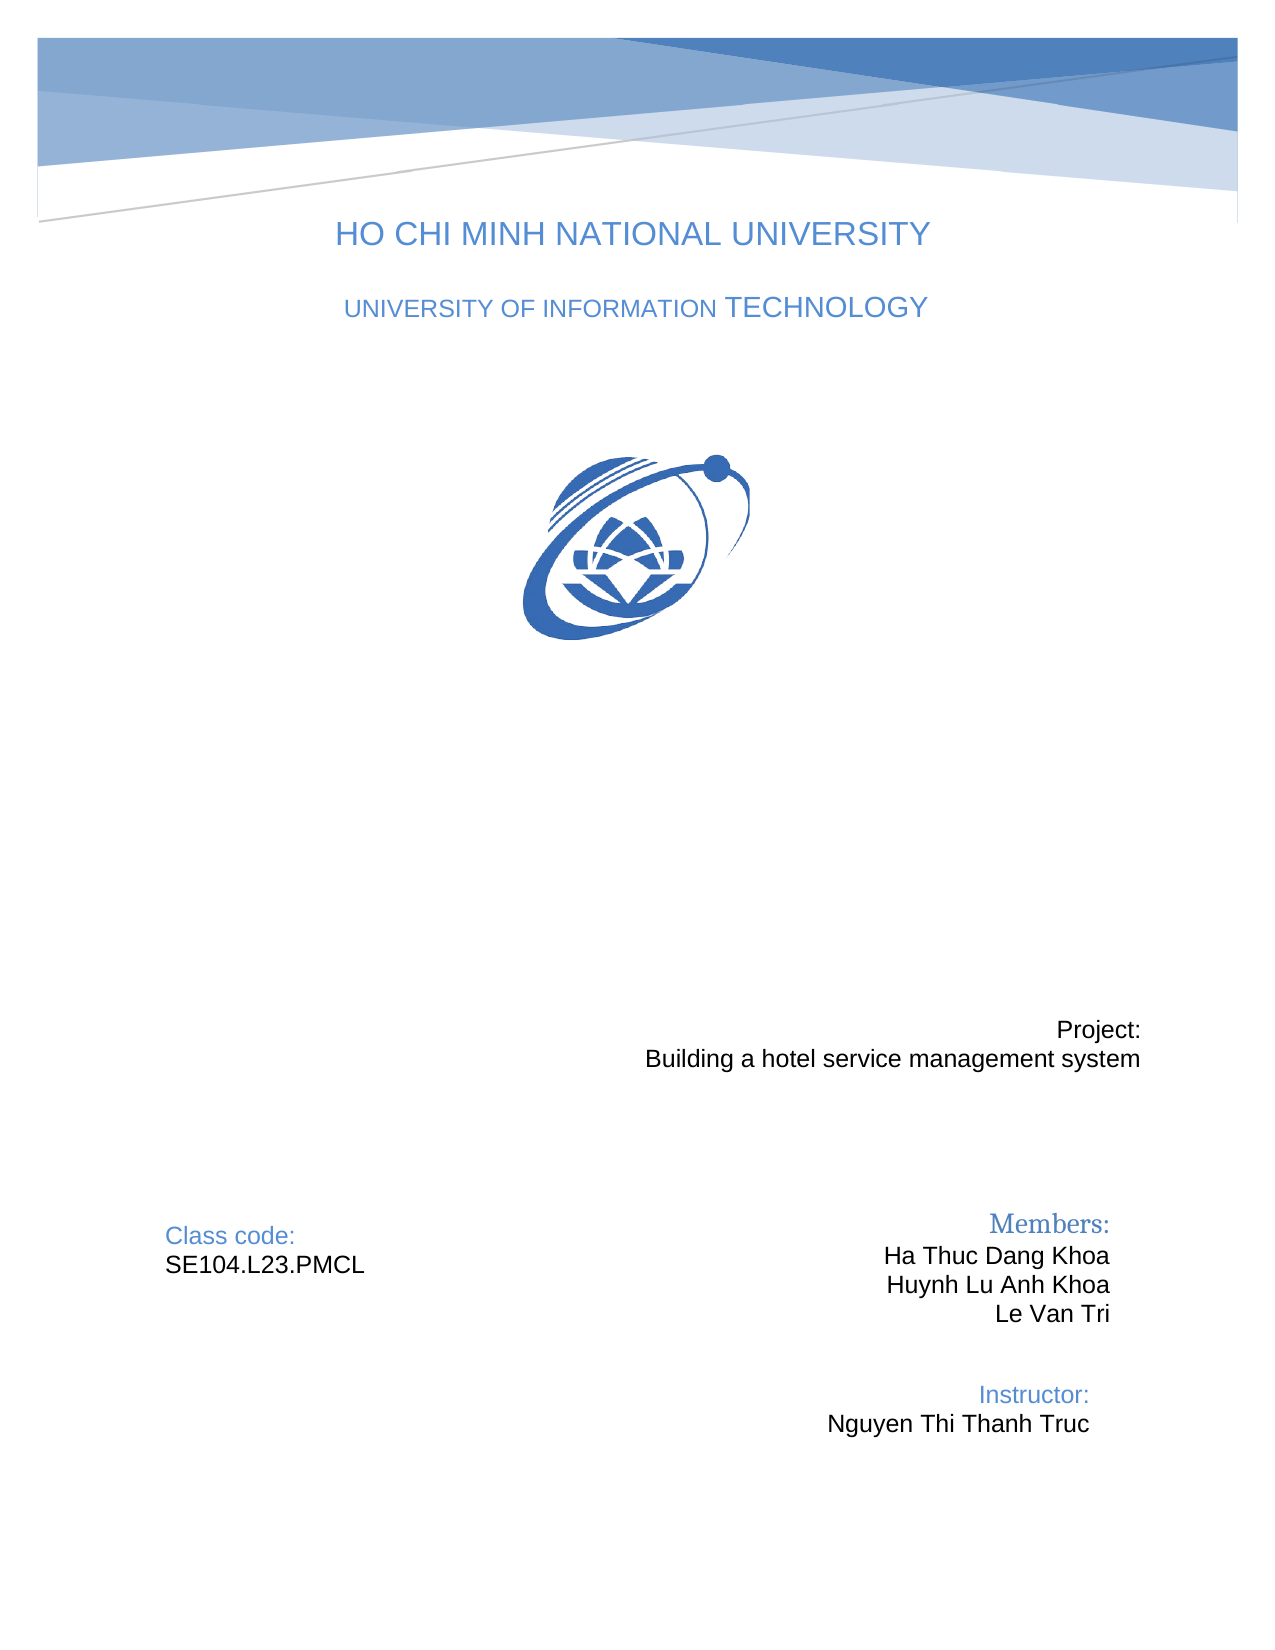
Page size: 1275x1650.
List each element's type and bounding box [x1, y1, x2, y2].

picture [37, 37, 1238, 238]
picture [521, 453, 750, 644]
